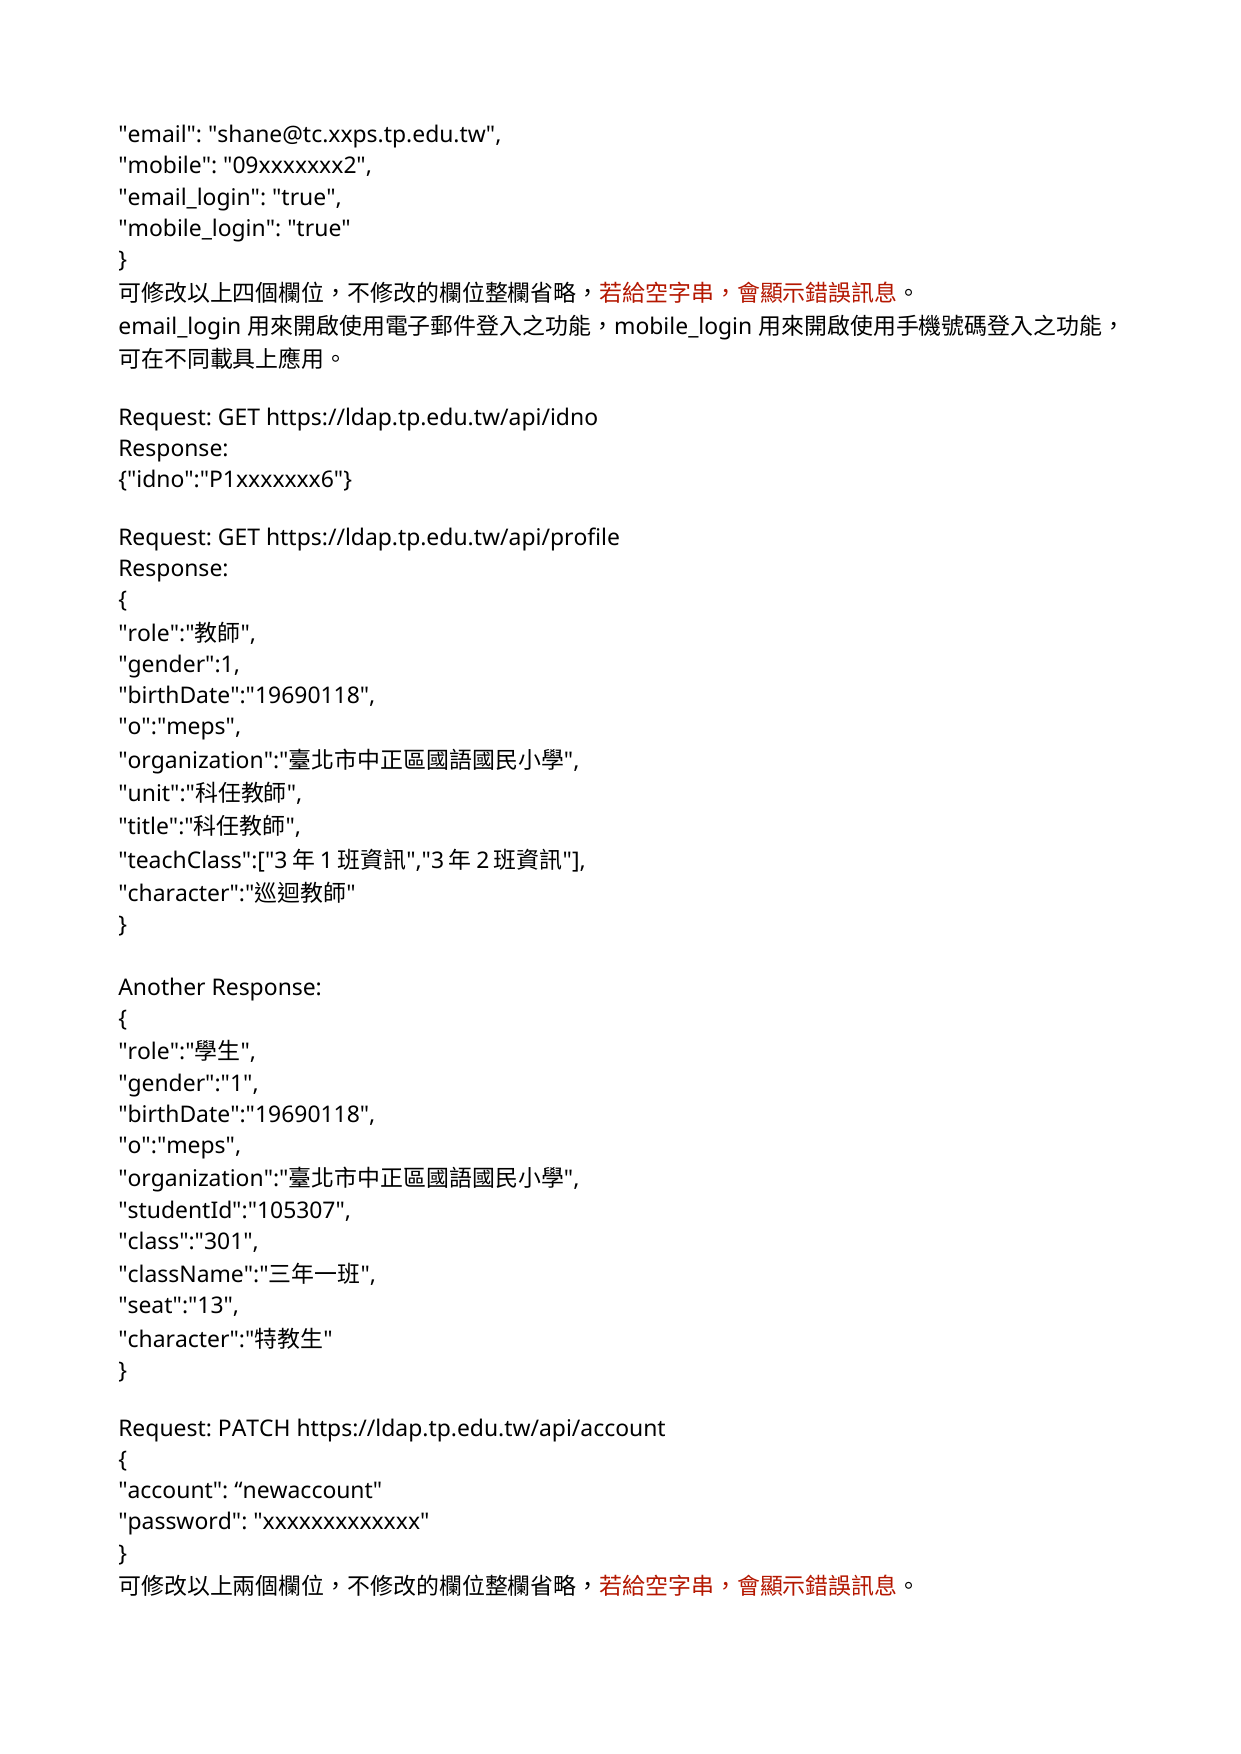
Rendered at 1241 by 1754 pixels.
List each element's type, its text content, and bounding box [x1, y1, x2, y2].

text { "role":"教師", "gender":1, "birthDate":"19690118", "o":"meps", "organization":"臺北市中正區國語國民小學", "unit":"科任教師", "title":"科任教師", "teachClass":["3年1班資訊","3年2班資訊"], "character":"巡迴教師" } [118, 583, 1122, 939]
text "email": "shane@tc.xxps.tp.edu.tw", [118, 118, 1122, 149]
text Response: [118, 432, 1122, 463]
text 可修改以上四個欄位，不修改的欄位整欄省略，若給空字串，會顯示錯誤訊息。 [118, 274, 1122, 308]
text "mobile_login": "true" [118, 212, 1122, 243]
text Another Response: [118, 971, 1122, 1002]
text "email_login": "true", [118, 181, 1122, 212]
text } [118, 243, 1122, 274]
text "account": “newaccount" [118, 1474, 1122, 1505]
text Request: PATCH https://ldap.tp.edu.tw/api/account [118, 1412, 1122, 1443]
text 可修改以上兩個欄位，不修改的欄位整欄省略，若給空字串，會顯示錯誤訊息。 [118, 1568, 1122, 1601]
text "mobile": "09xxxxxxx2", [118, 149, 1122, 181]
text "password": "xxxxxxxxxxxxx" [118, 1505, 1122, 1537]
text } [118, 1537, 1122, 1568]
text { [118, 1443, 1122, 1474]
text { "role":"學生", "gender":"1", "birthDate":"19690118", "o":"meps", "organization":"臺北市中正區國語國民小學", "studentId":"105307", "class":"301", "className":"三年一班", "seat":"13", "character":"特教生" } [118, 1002, 1122, 1385]
text Request: GET https://ldap.tp.edu.tw/api/idno [118, 401, 1122, 432]
text {"idno":"P1xxxxxxx6"} [118, 463, 1122, 494]
text Response: [118, 552, 1122, 583]
text Request: GET https://ldap.tp.edu.tw/api/profile [118, 521, 1122, 552]
text email_login 用來開啟使用電子郵件登入之功能，mobile_login 用來開啟使用手機號碼登入之功能，可在不同載具上應用。 [118, 308, 1122, 374]
